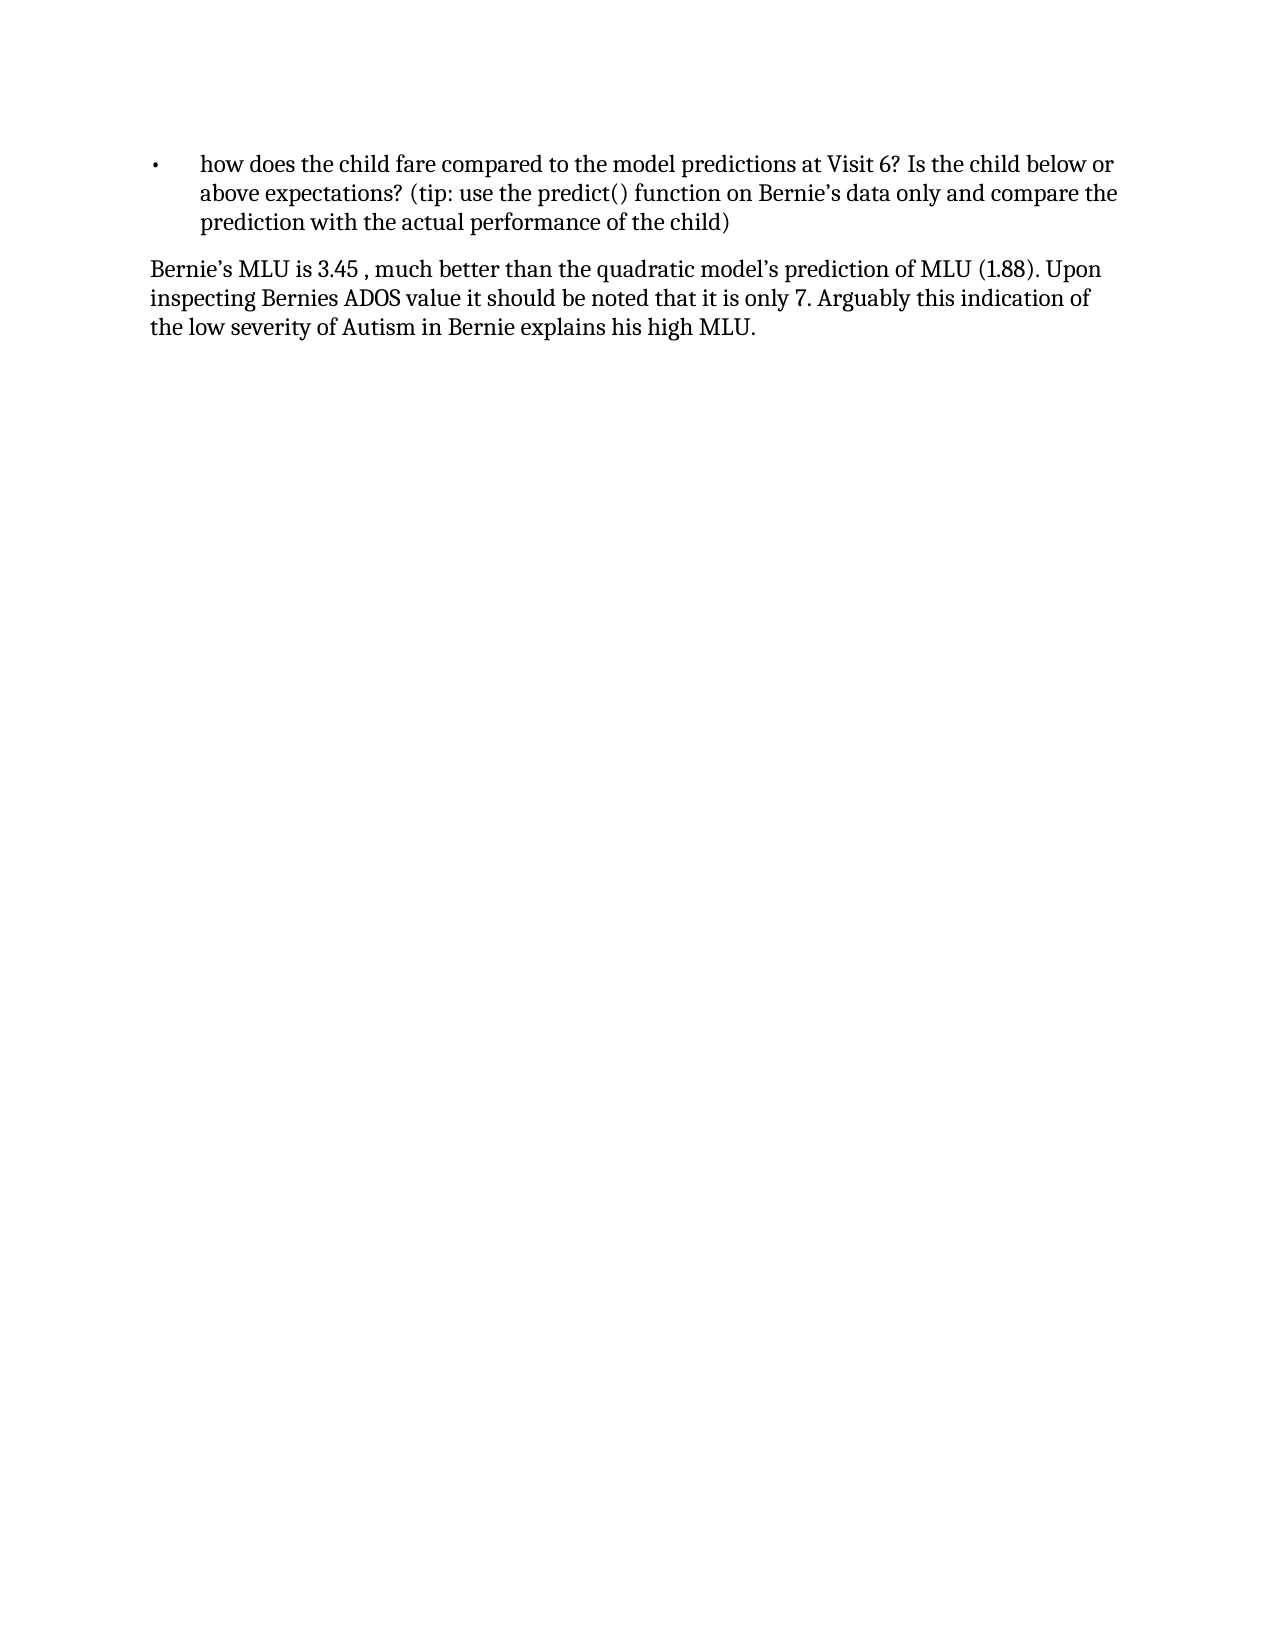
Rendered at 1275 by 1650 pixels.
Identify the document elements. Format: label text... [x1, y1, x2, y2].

text Bernie’s MLU is 3.45 , much better than the quadratic model’s prediction of MLU (1.88). Upon inspecting Bernies ADOS value it should be noted that it is only 7. Arguably this indication of the low severity of Autism in Bernie explains his high MLU. [150, 255, 1125, 341]
list how does the child fare compared to the model predictions at Visit 6? Is the child below or above expectations? (tip: use the predict() function on Bernie’s data only and compare the prediction with the actual performance of the child) [150, 150, 1125, 236]
